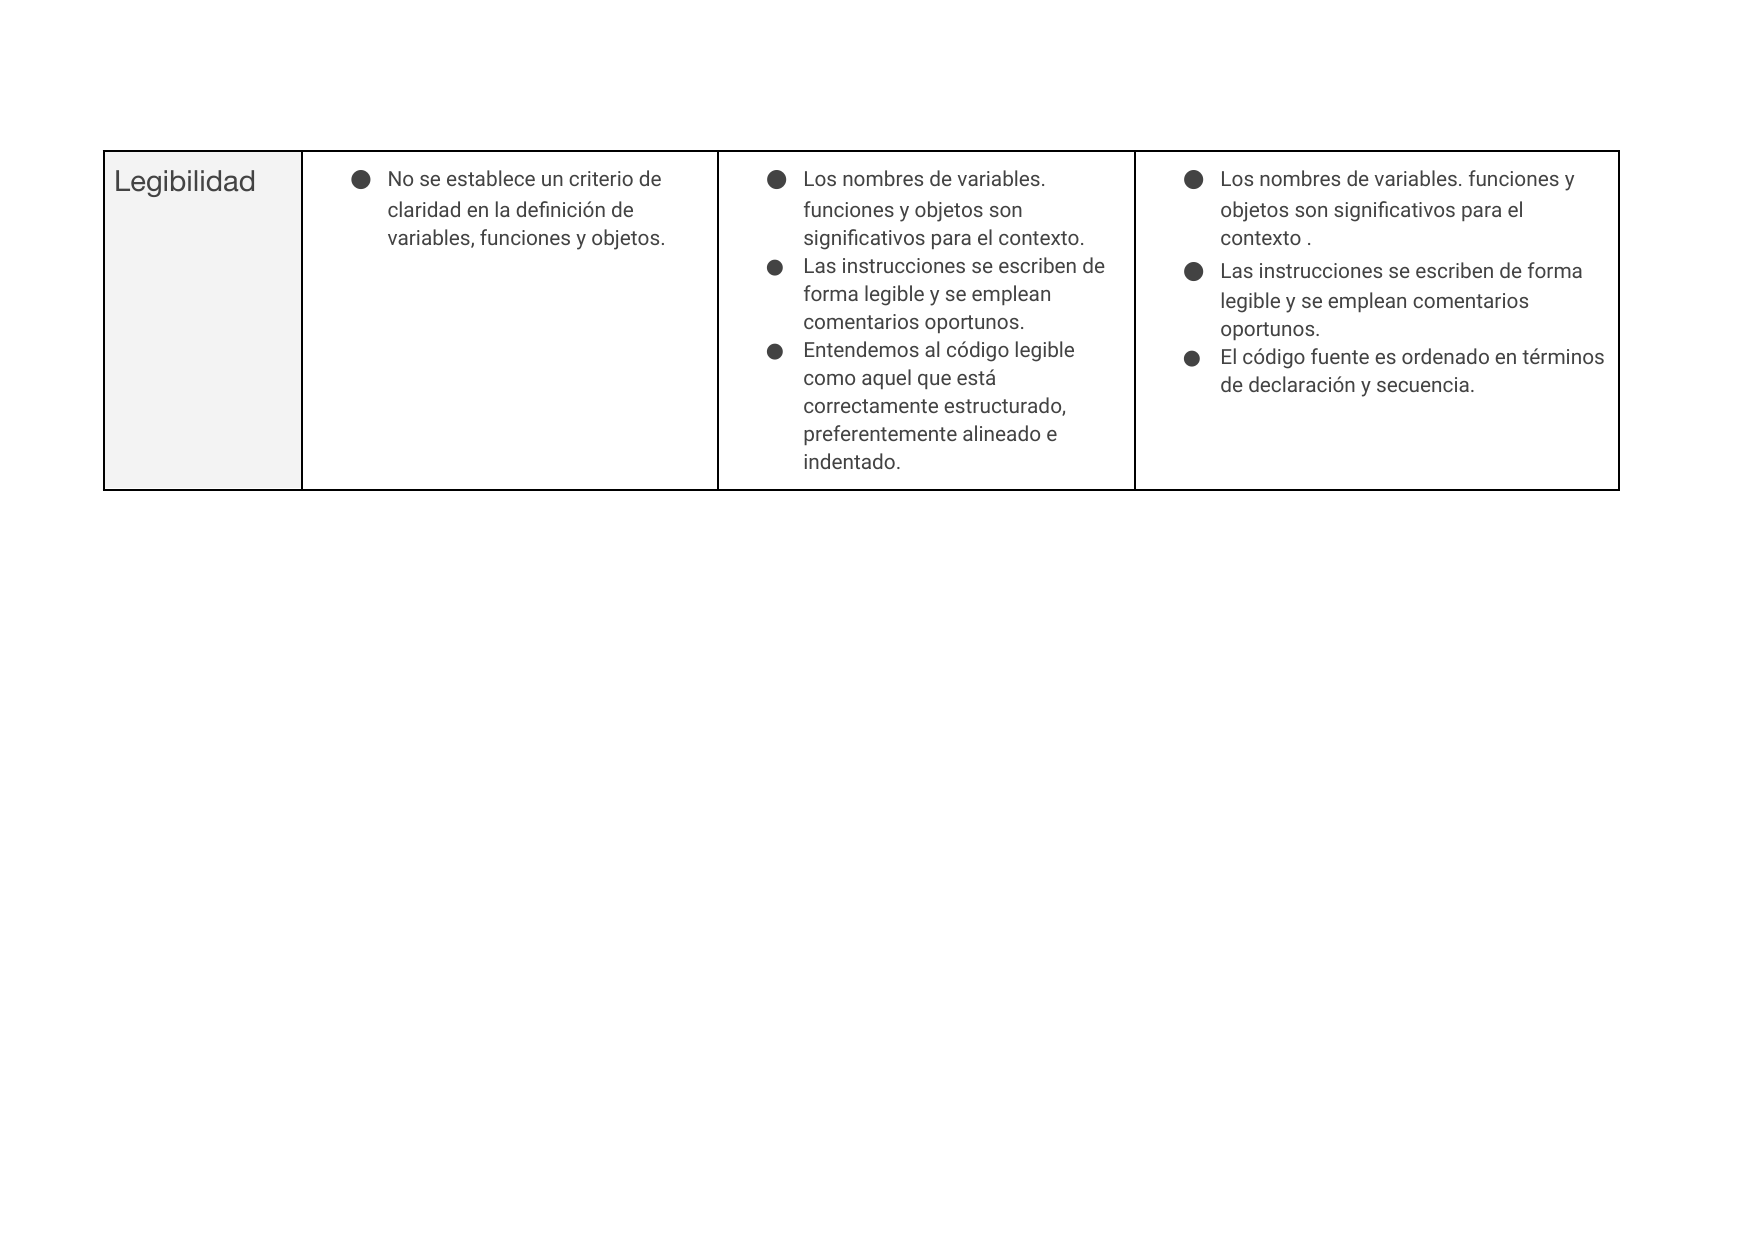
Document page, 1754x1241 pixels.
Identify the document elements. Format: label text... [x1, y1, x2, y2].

table_cell Legibilidad [105, 152, 301, 488]
table_cell Los nombres de variables. funciones y objetos son significativos para el contexto . Las instrucciones se escriben de forma legible y se emplean comentarios oportunos. El código fuente es ordenado en términos de declaración y secuencia. [1136, 152, 1618, 488]
table_cell No se establece un criterio de claridad en la definición de variables, funciones y objetos. [303, 152, 717, 488]
table_cell Los nombres de variables. funciones y objetos son significativos para el contexto. Las instrucciones se escriben de forma legible y se emplean comentarios oportunos. Entendemos al código legible como aquel que está correctamente estructurado, preferentemente alineado e indentado. [719, 152, 1134, 488]
